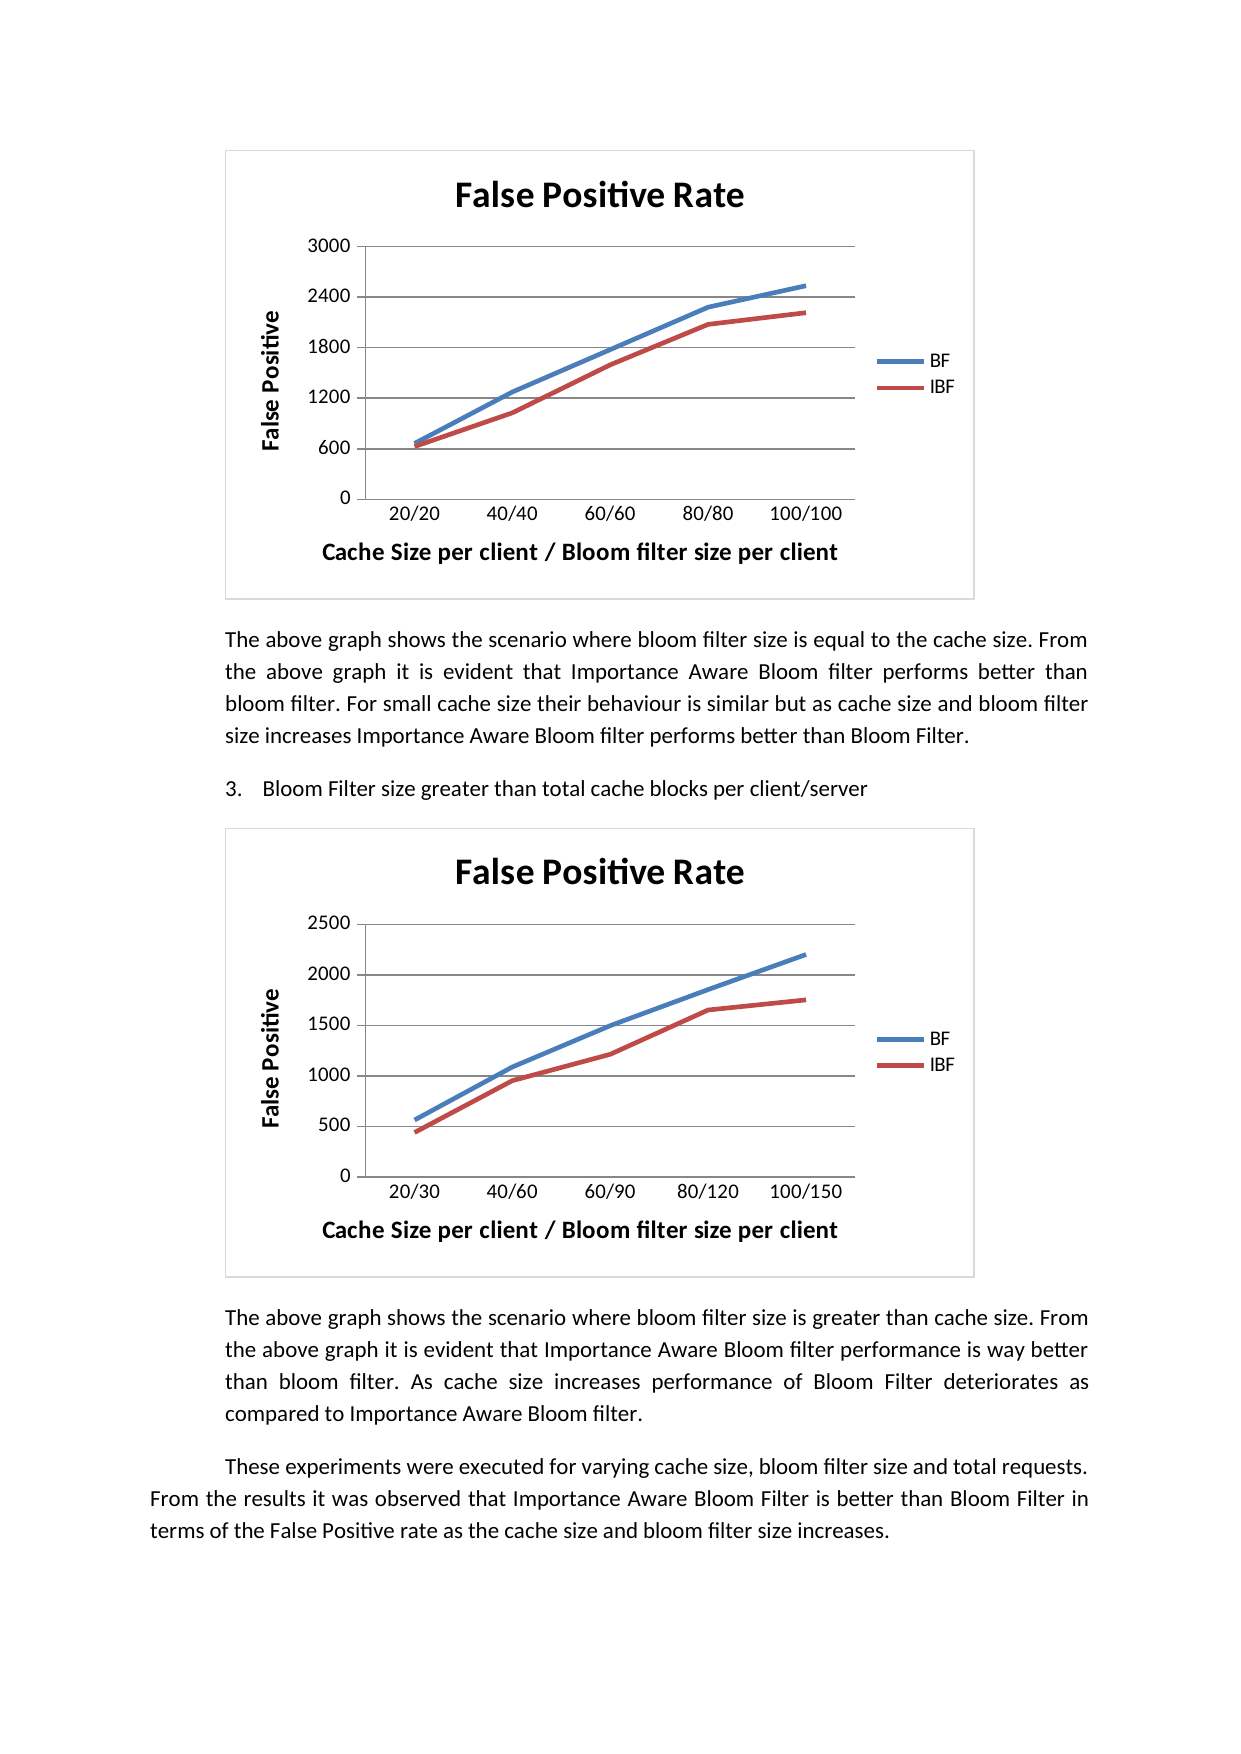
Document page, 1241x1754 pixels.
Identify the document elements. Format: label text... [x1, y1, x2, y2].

text The above graph shows the scenario where bloom filter size is greater than cache size. From the above graph it is evident that Importance Aware Bloom filter performance is way better than bloom filter. As cache size increases performance of Bloom Filter deteriorates as compared to Importance Aware Bloom filter. [225, 1303, 1090, 1427]
text The above graph shows the scenario where bloom filter size is equal to the cache size. From the above graph it is evident that Importance Aware Bloom filter performs better than bloom filter. For small cache size their behaviour is similar but as cache size and bloom filter size increases Importance Aware Bloom filter performs better than Bloom Filter. [225, 625, 1090, 749]
list Bloom Filter size greater than total cache blocks per client/server [225, 774, 1090, 803]
text These experiments were executed for varying cache size, bloom filter size and total requests. From the results it was observed that Importance Aware Bloom Filter is better than Bloom Filter in terms of the False Positive rate as the cache size and bloom filter size increases. [150, 1452, 1090, 1544]
